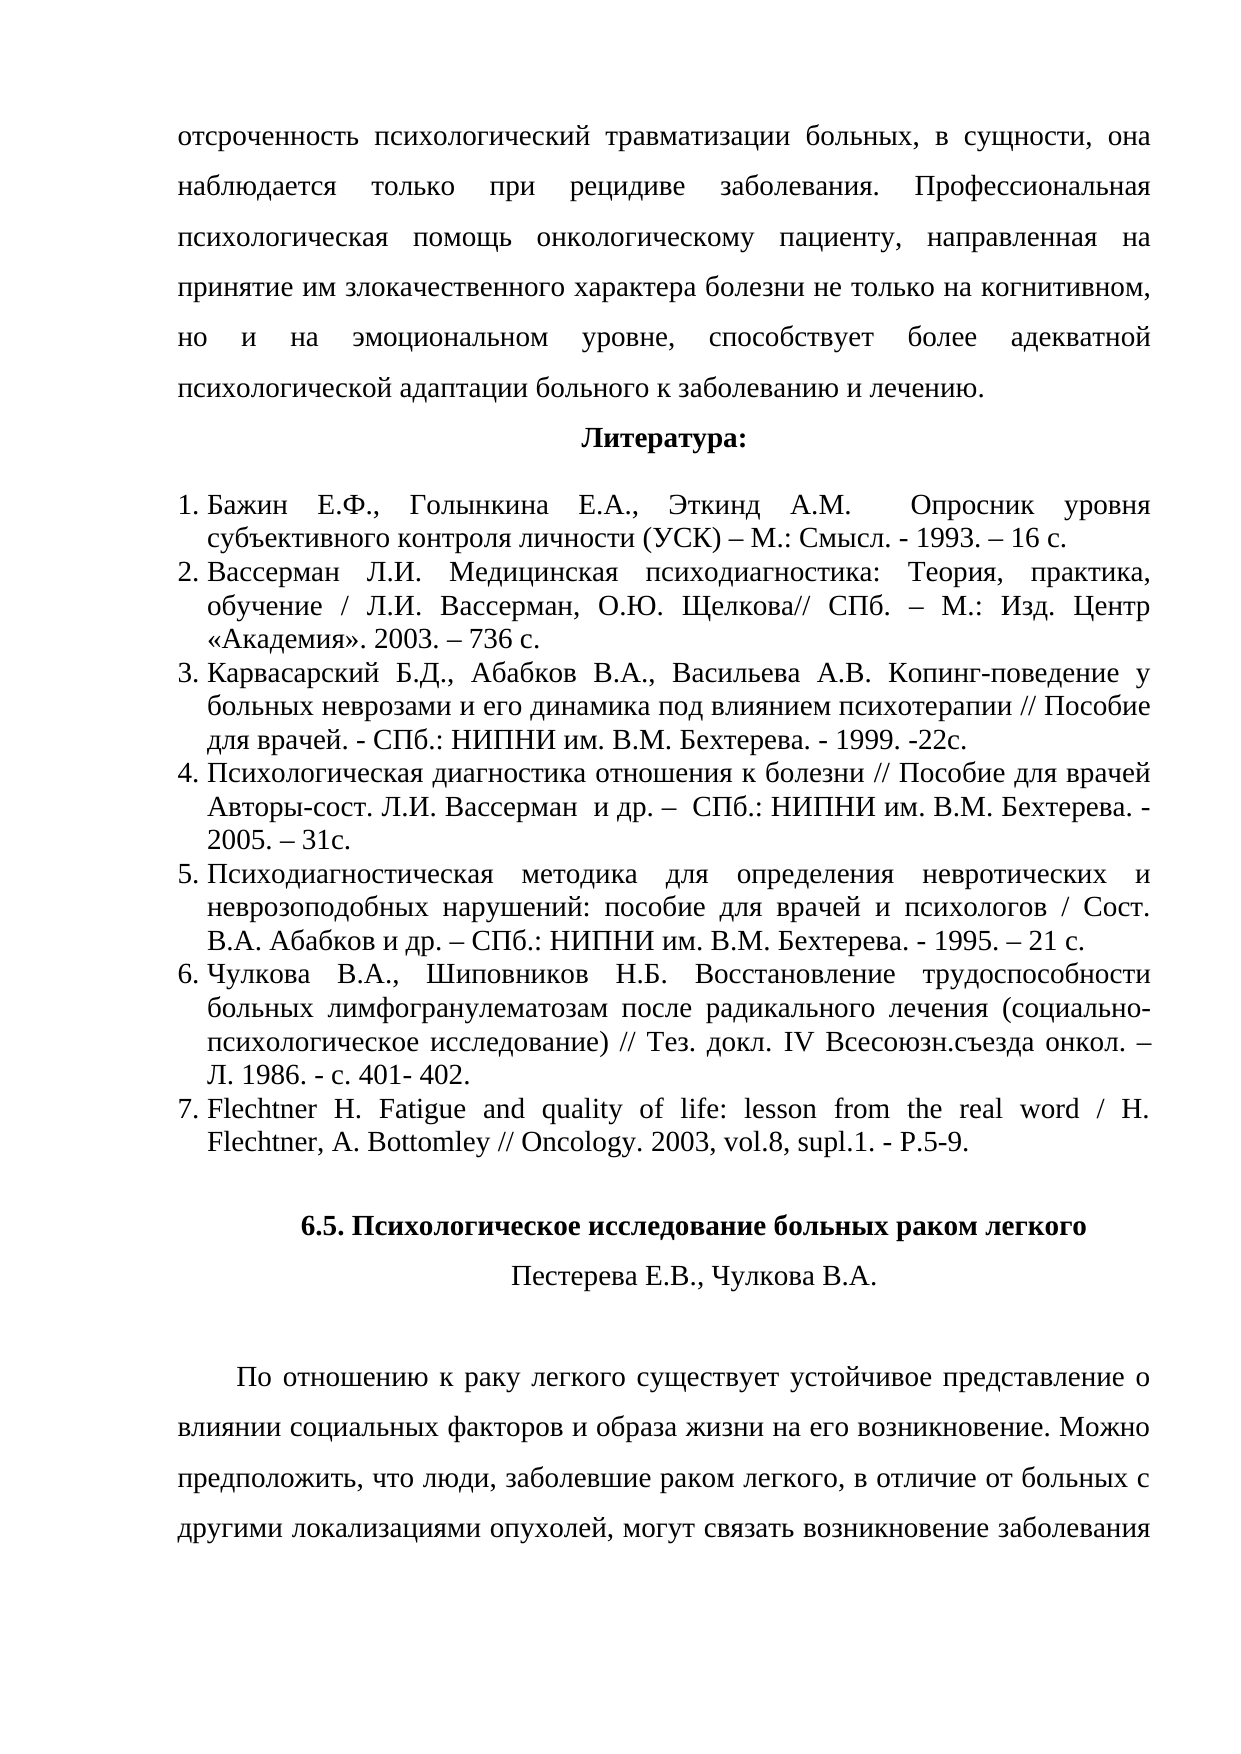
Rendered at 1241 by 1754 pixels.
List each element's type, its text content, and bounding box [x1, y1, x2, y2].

list Flechtner H. Fatigue and quality of life: lesson from the real word / H. Flechtner, A. Bottomley // Oncology. 2003, vol.8, supl.1. - P.5-9. [177, 1091, 1152, 1158]
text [177, 118, 1152, 403]
text 6.5. Психологическое исследование больных раком легкого [177, 1208, 1152, 1242]
text Литература: [177, 420, 1152, 453]
text Пестерева Е.В., Чулкова В.А. [177, 1258, 1152, 1292]
list Чулкова В.А., Шиповников Н.Б. Восстановление трудоспособности больных лимфогранулематозам после радикального лечения (социально-психологическое исследование) // Тез. докл. IV Всесоюзн.съезда онкол. – Л. 1986. - с. 401- 402. [177, 957, 1152, 1091]
list Вассерман Л.И. Медицинская психодиагностика: Теория, практика, обучение / Л.И. Вассерман, О.Ю. Щелкова// СПб. – М.: Изд. Центр «Академия». 2003. – 736 с. [177, 554, 1152, 655]
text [177, 1359, 1152, 1544]
list Карвасарский Б.Д., Абабков В.А., Васильева А.В. Копинг-поведение у больных неврозами и его динамика под влиянием психотерапии // Пособие для врачей. - СПб.: НИПНИ им. В.М. Бехтерева. - 1999. -22с. [177, 655, 1152, 755]
list Бажин Е.Ф., Голынкина Е.А., Эткинд А.М. Опросник уровня субъективного контроля личности (УСК) – М.: Смысл. - 1993. – 16 с. [177, 487, 1152, 554]
list Психодиагностическая методика для определения невротических и неврозоподобных нарушений: пособие для врачей и психологов / Сост. В.А. Абабков и др. – СПб.: НИПНИ им. В.М. Бехтерева. - 1995. – 21 с. [177, 856, 1152, 957]
list Психологическая диагностика отношения к болезни // Пособие для врачей Авторы-сост. Л.И. Вассерман и др. – СПб.: НИПНИ им. В.М. Бехтерева. - 2005. – 31с. [177, 755, 1152, 856]
